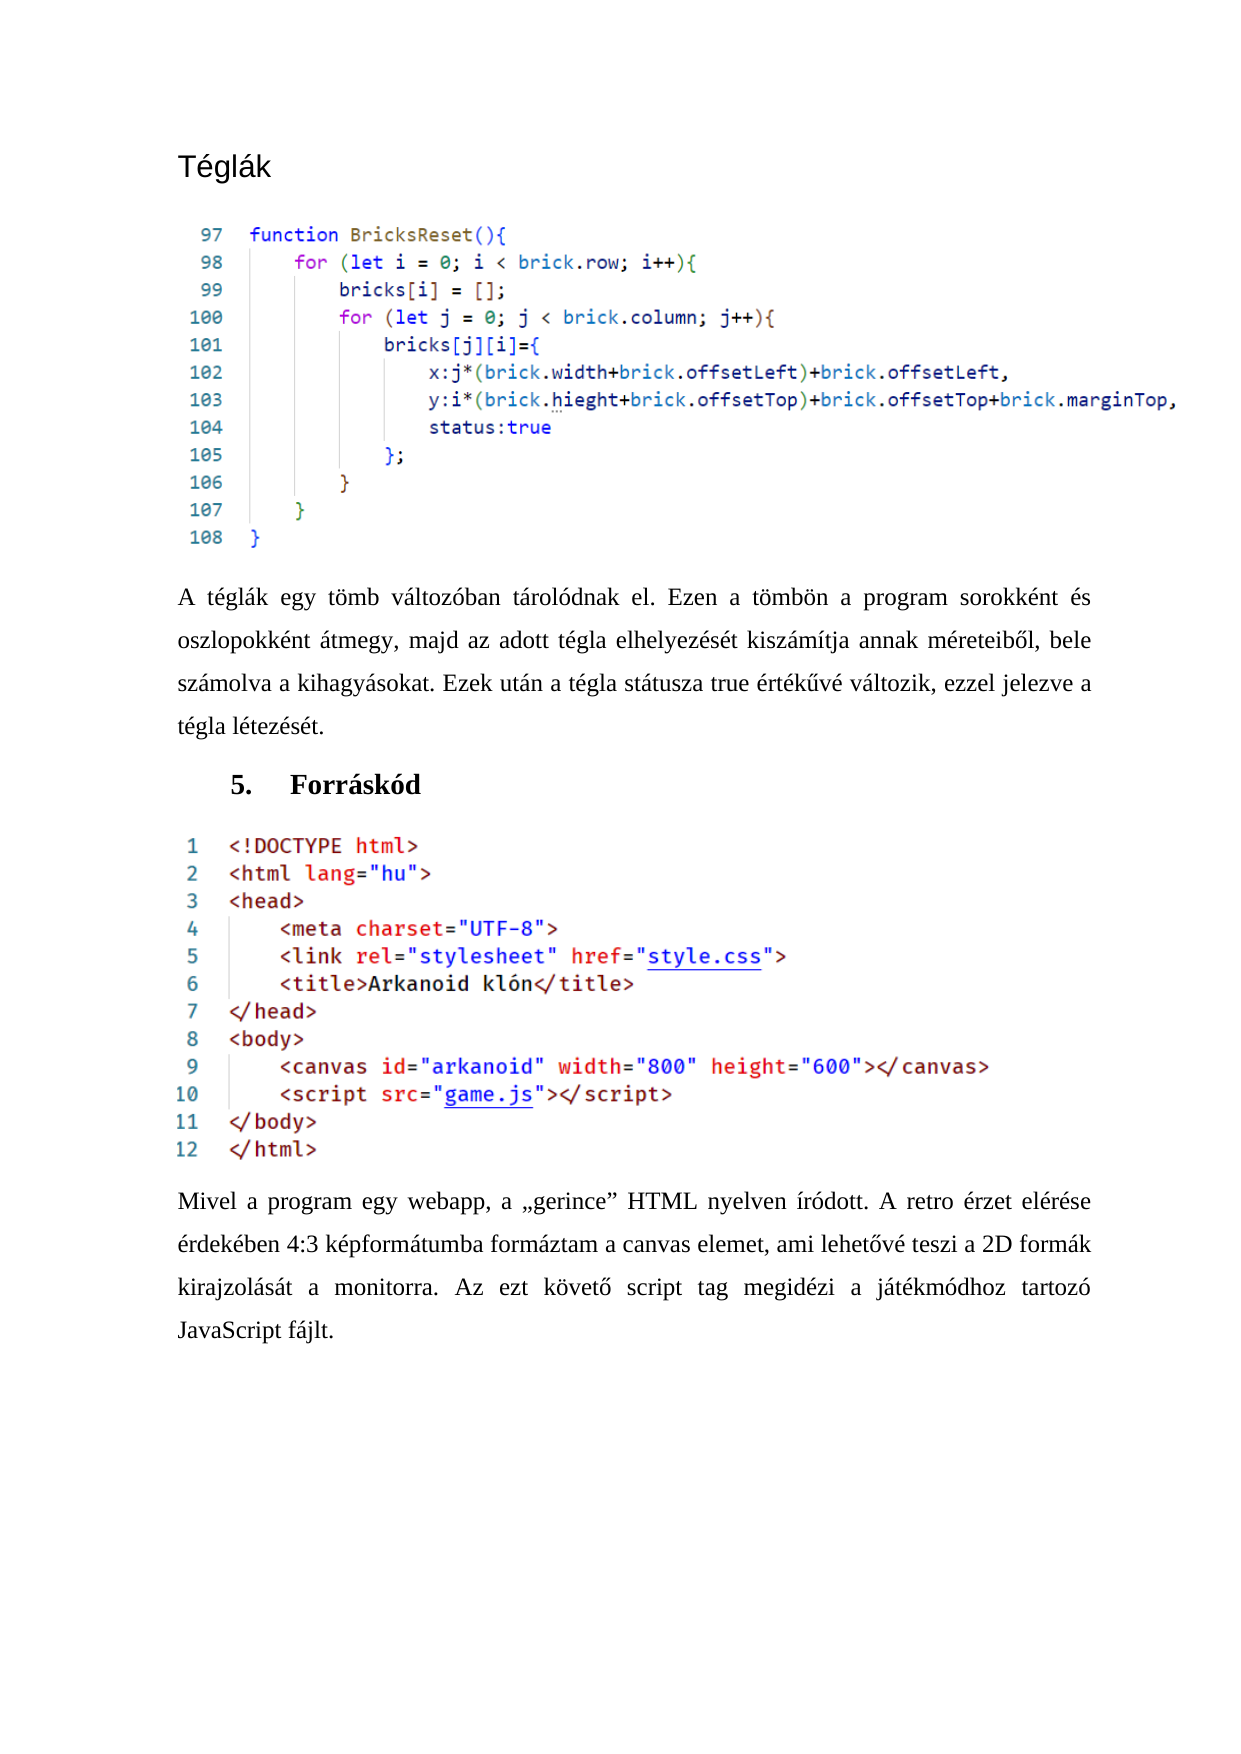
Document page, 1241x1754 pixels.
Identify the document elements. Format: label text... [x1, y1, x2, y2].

text A téglák egy tömb változóban tárolódnak el. Ezen a tömbön a program sorokként és oszlopokként átmegy, majd az adott tégla elhelyezését kiszámítja annak méreteiből, bele számolva a kihagyásokat. Ezek után a tégla státusza true értékűvé változik, ezzel jelezve a tégla létezését. [177, 582, 1092, 740]
subtitle Forráskód [252, 767, 1092, 800]
subtitle Téglák [177, 148, 1092, 184]
picture [177, 222, 1182, 555]
text Mivel a program egy webapp, a „gerince” HTML nyelven íródott. A retro érzet elérése érdekében 4:3 képformátumba formáztam a canvas elemet, ami lehetővé teszi a 2D formák kirajzolását a monitorra. Az ezt követő script tag megidézi a játékmódhoz tartozó JavaScript fájlt. [177, 1186, 1092, 1344]
picture [177, 829, 995, 1160]
